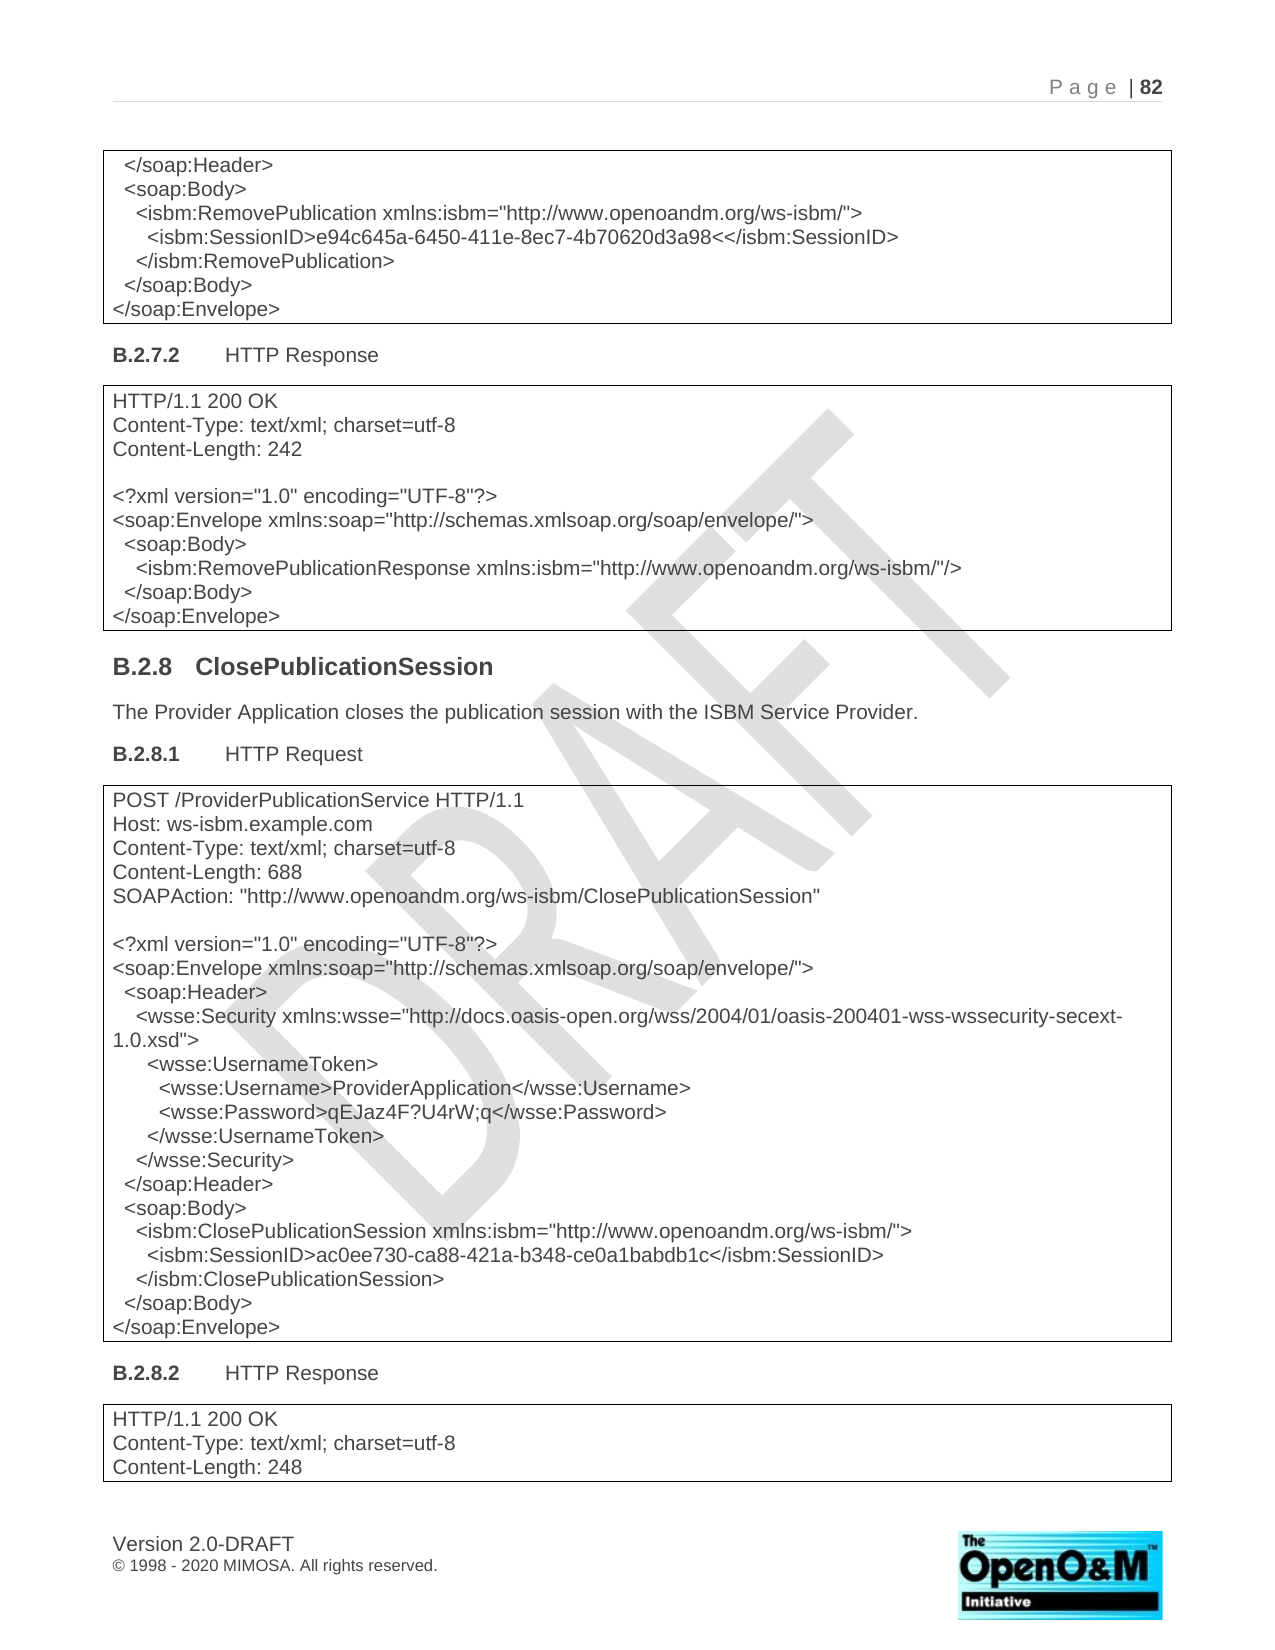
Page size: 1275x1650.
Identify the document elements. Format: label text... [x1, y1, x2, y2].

subtitle HTTP Request [112, 742, 1162, 766]
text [104, 151, 1171, 323]
text HTTP/1.1 200 OK Content-Type: text/xml; charset=utf-8 Content-Length: 242 <?xml version="1.0" encoding="UTF-8"?> <soap:Envelope xmlns:soap="http://schemas.xmlsoap.org/soap/envelope/"> <soap:Body> <isbm:RemovePublicationResponse xmlns:isbm="http://www.openoandm.org/ws-isbm/"/> </soap:Body> </soap:Envelope> [104, 386, 1171, 630]
subtitle HTTP Response [112, 343, 1162, 367]
picture [1147, 1537, 1156, 1544]
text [104, 1405, 1171, 1481]
subtitle ClosePublicationSession [112, 652, 1162, 681]
text POST /ProviderPublicationService HTTP/1.1 Host: ws-isbm.example.com Content-Type: text/xml; charset=utf-8 Content-Length: 688 SOAPAction: "http://www.openoandm.org/ws-isbm/ClosePublicationSession" <?xml version="1.0" encoding="UTF-8"?> <soap:Envelope xmlns:soap="http://schemas.xmlsoap.org/soap/envelope/"> <soap:Header> <wsse:Security xmlns:wsse="http://docs.oasis-open.org/wss/2004/01/oasis-200401-wss-wssecurity-secext-1.0.xsd"> <wsse:UsernameToken> <wsse:Username>ProviderApplication</wsse:Username> <wsse:Password>qEJaz4F?U4rW;q</wsse:Password> </wsse:UsernameToken> </wsse:Security> </soap:Header> <soap:Body> <isbm:ClosePublicationSession xmlns:isbm="http://www.openoandm.org/ws-isbm/"> <isbm:SessionID>ac0ee730-ca88-421a-b348-ce0a1babdb1c</isbm:SessionID> </isbm:ClosePublicationSession> </soap:Body> </soap:Envelope> [104, 786, 1171, 1341]
subtitle HTTP Response [112, 1361, 1162, 1385]
text The Provider Application closes the publication session with the ISBM Service Provider. [112, 699, 1162, 723]
picture [957, 1531, 1156, 1620]
